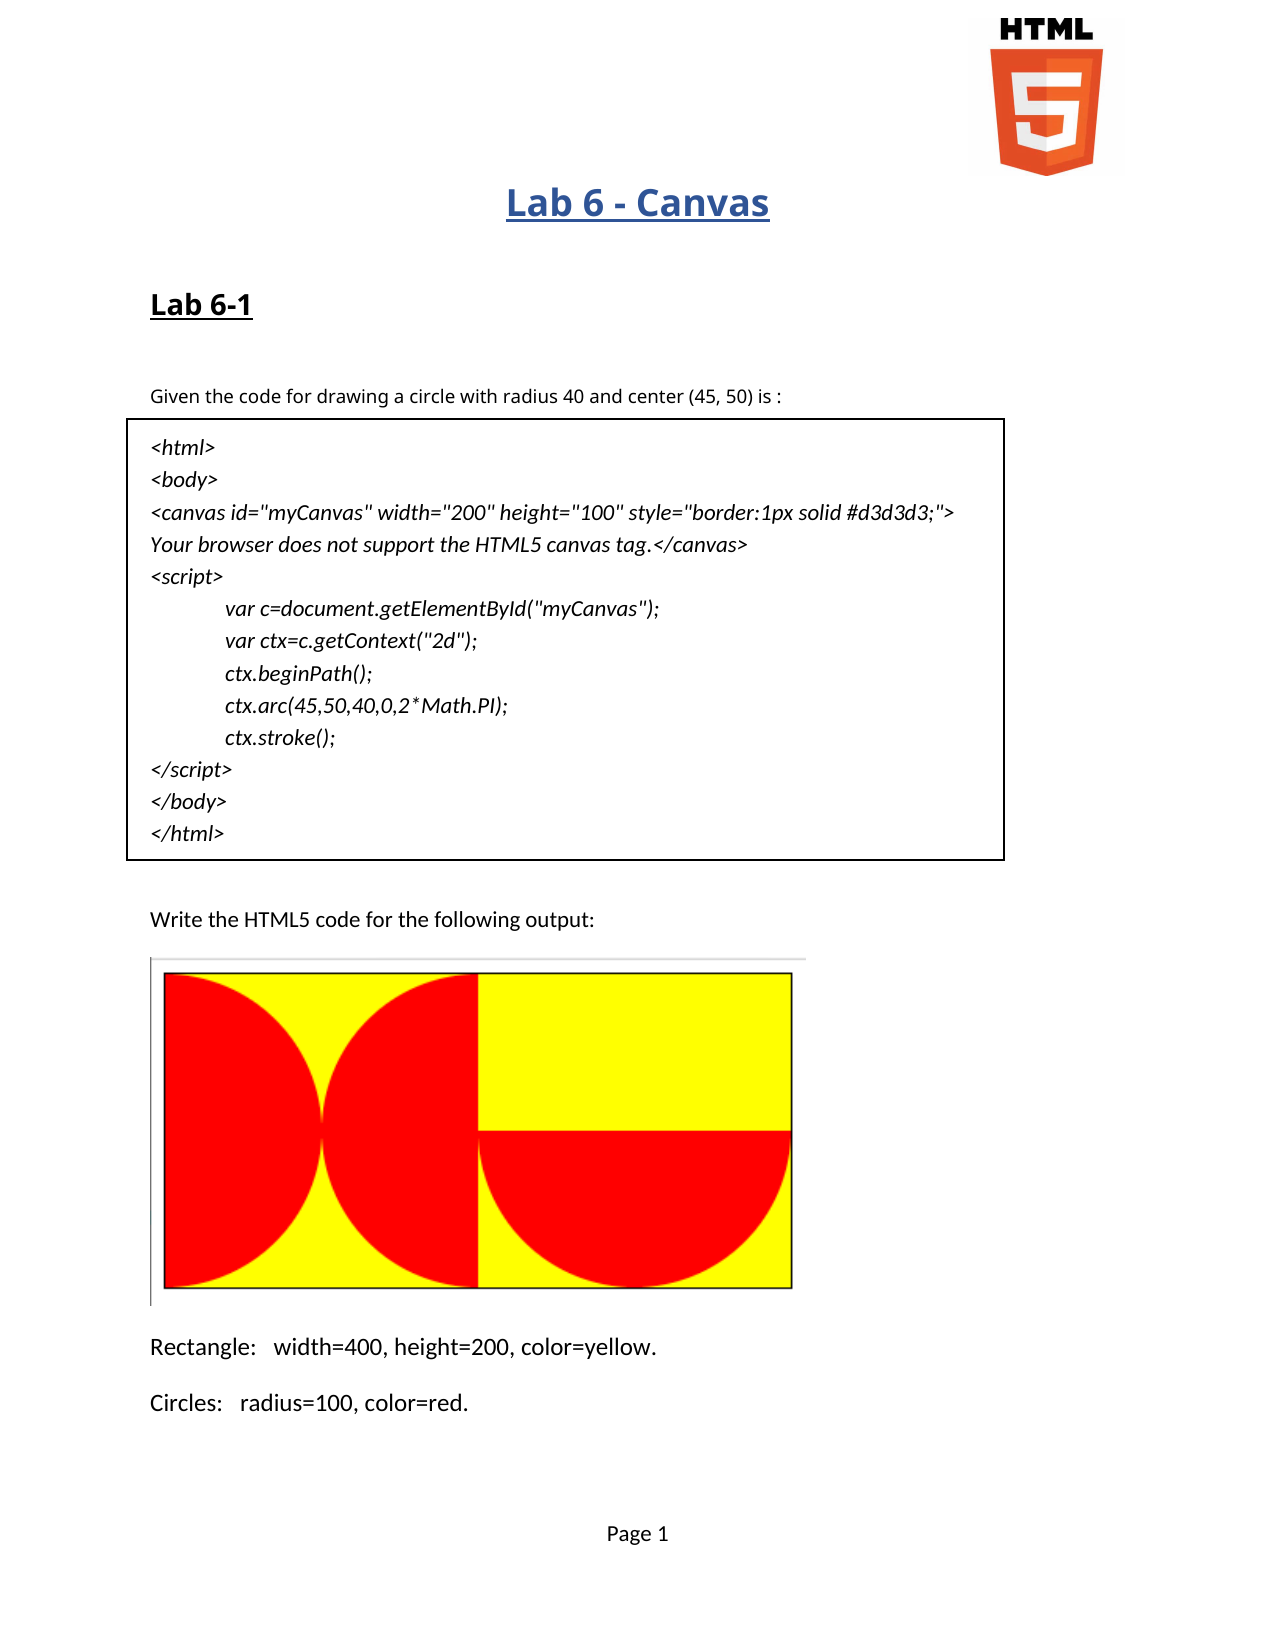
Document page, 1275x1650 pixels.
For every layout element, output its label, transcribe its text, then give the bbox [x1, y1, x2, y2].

text </html> [150, 819, 1125, 848]
text Write the HTML5 code for the following output: [150, 905, 1125, 933]
subtitle Lab 6-1 [150, 284, 1125, 324]
text </body> [150, 787, 1125, 815]
text <html> [150, 433, 1125, 461]
text var c=document.getElementById("myCanvas"); [225, 594, 1125, 622]
text var ctx=c.getContext("2d"); [225, 626, 1125, 654]
text Circles: radius=100, color=red. [150, 1387, 1125, 1417]
text <script> [150, 562, 1125, 590]
text <canvas id="myCanvas" width="200" height="100" style="border:1px solid #d3d3d3;"> [150, 498, 1125, 526]
subtitle Lab 6 - Canvas [150, 176, 1125, 227]
text ctx.stroke(); [225, 723, 1125, 751]
picture [150, 957, 806, 1306]
text </script> [150, 755, 1125, 783]
text ctx.arc(45,50,40,0,2*Math.PI); [225, 691, 1125, 719]
picture [967, 18, 1125, 176]
text Rectangle: width=400, height=200, color=yellow. [150, 1331, 1125, 1361]
text Given the code for drawing a circle with radius 40 and center (45, 50) is : [150, 383, 1125, 409]
text ctx.beginPath(); [225, 659, 1125, 687]
text <body> [150, 466, 1125, 493]
text Your browser does not support the HTML5 canvas tag.</canvas> [150, 530, 1125, 558]
